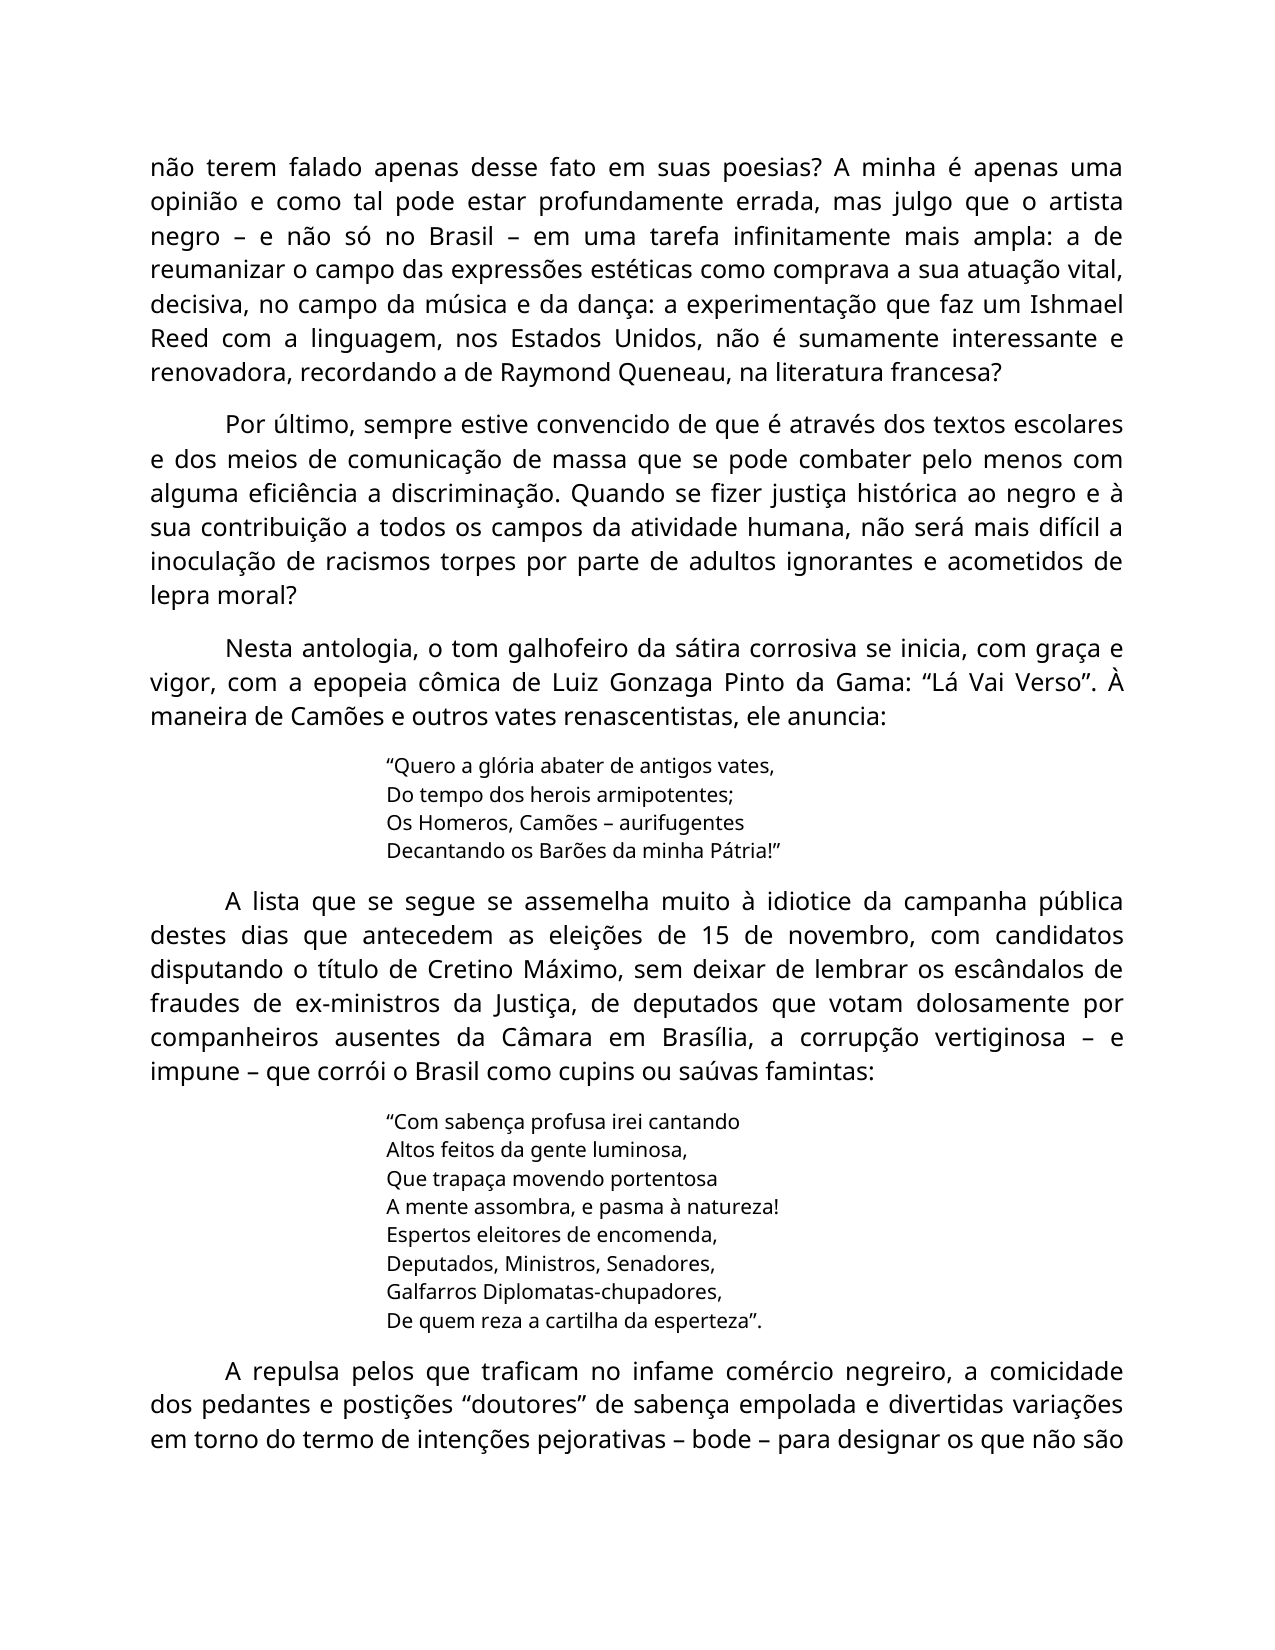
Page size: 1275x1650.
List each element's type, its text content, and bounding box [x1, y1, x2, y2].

text “Quero a glória abater de antigos vates, [386, 751, 1125, 780]
text Do tempo dos herois armipotentes; [386, 780, 1125, 808]
text Os Homeros, Camões – aurifugentes [386, 808, 1125, 837]
text Espertos eleitores de encomenda, [386, 1221, 1125, 1249]
text Nesta antologia, o tom galhofeiro da sátira corrosiva se inicia, com graça e vigor, com a epopeia cômica de Luiz Gonzaga Pinto da Gama: “Lá Vai Verso”. À maneira de Camões e outros vates renascentistas, ele anuncia: [150, 630, 1125, 732]
text Que trapaça movendo portentosa [386, 1164, 1125, 1192]
text Por último, sempre estive convencido de que é através dos textos escolares e dos meios de comunicação de massa que se pode combater pelo menos com alguma eficiência a discriminação. Quando se fizer justiça histórica ao negro e à sua contribuição a todos os campos da atividade humana, não será mais difícil a inoculação de racismos torpes por parte de adultos ignorantes e acometidos de lepra moral? [150, 407, 1125, 612]
text “Com sabença profusa irei cantando [386, 1107, 1125, 1135]
text De quem reza a cartilha da esperteza”. [386, 1306, 1125, 1334]
text A mente assombra, e pasma à natureza! [386, 1192, 1125, 1221]
text A lista que se segue se assemelha muito à idiotice da campanha pública destes dias que antecedem as eleições de 15 de novembro, com candidatos disputando o título de Cretino Máximo, sem deixar de lembrar os escândalos de fraudes de ex-ministros da Justiça, de deputados que votam dolosamente por companheiros ausentes da Câmara em Brasília, a corrupção vertiginosa – e impune – que corrói o Brasil como cupins ou saúvas famintas: [150, 884, 1125, 1088]
text Decantando os Barões da minha Pátria!” [386, 837, 1125, 865]
text Altos feitos da gente luminosa, [386, 1135, 1125, 1164]
text Galfarros Diplomatas-chupadores, [386, 1277, 1125, 1306]
text Deputados, Ministros, Senadores, [386, 1249, 1125, 1277]
